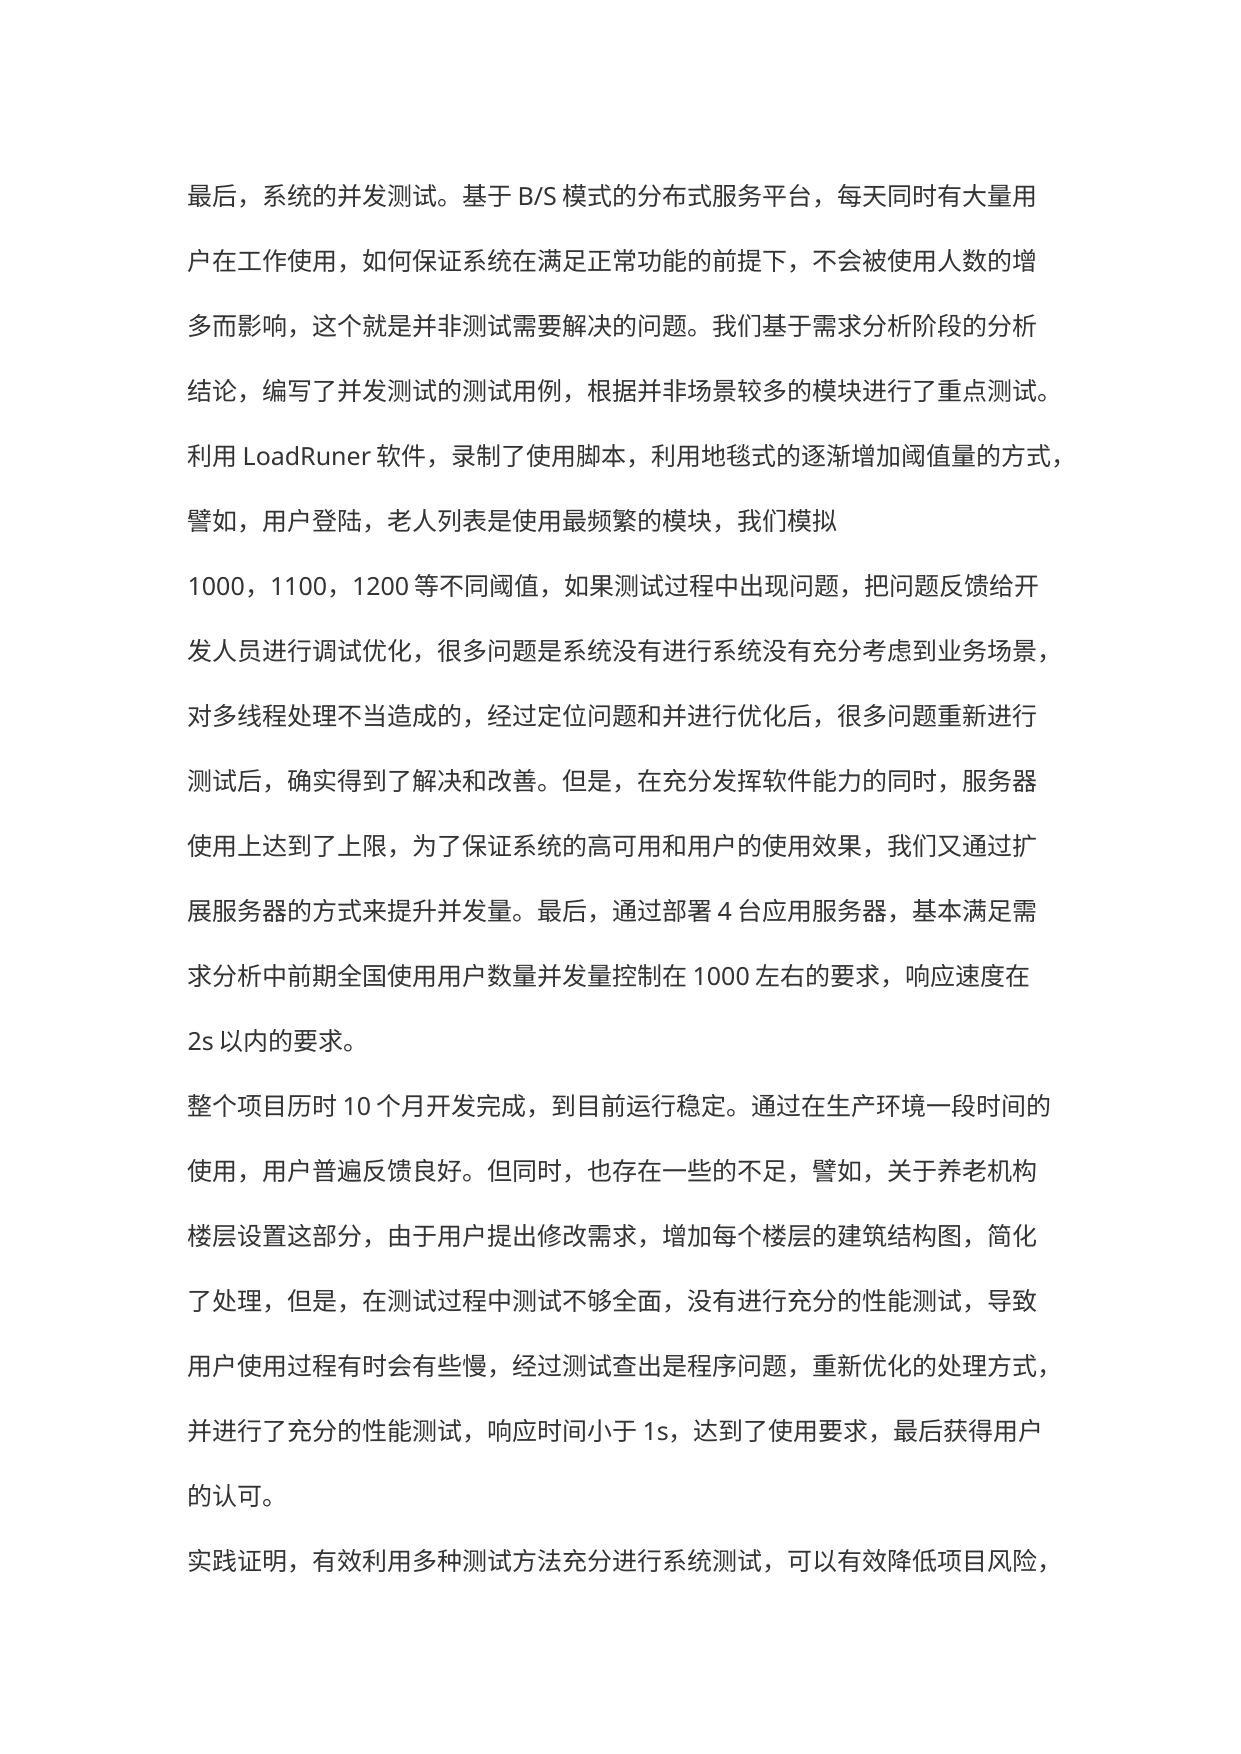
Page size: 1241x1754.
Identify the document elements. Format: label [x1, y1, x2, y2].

text [187, 162, 1053, 1592]
